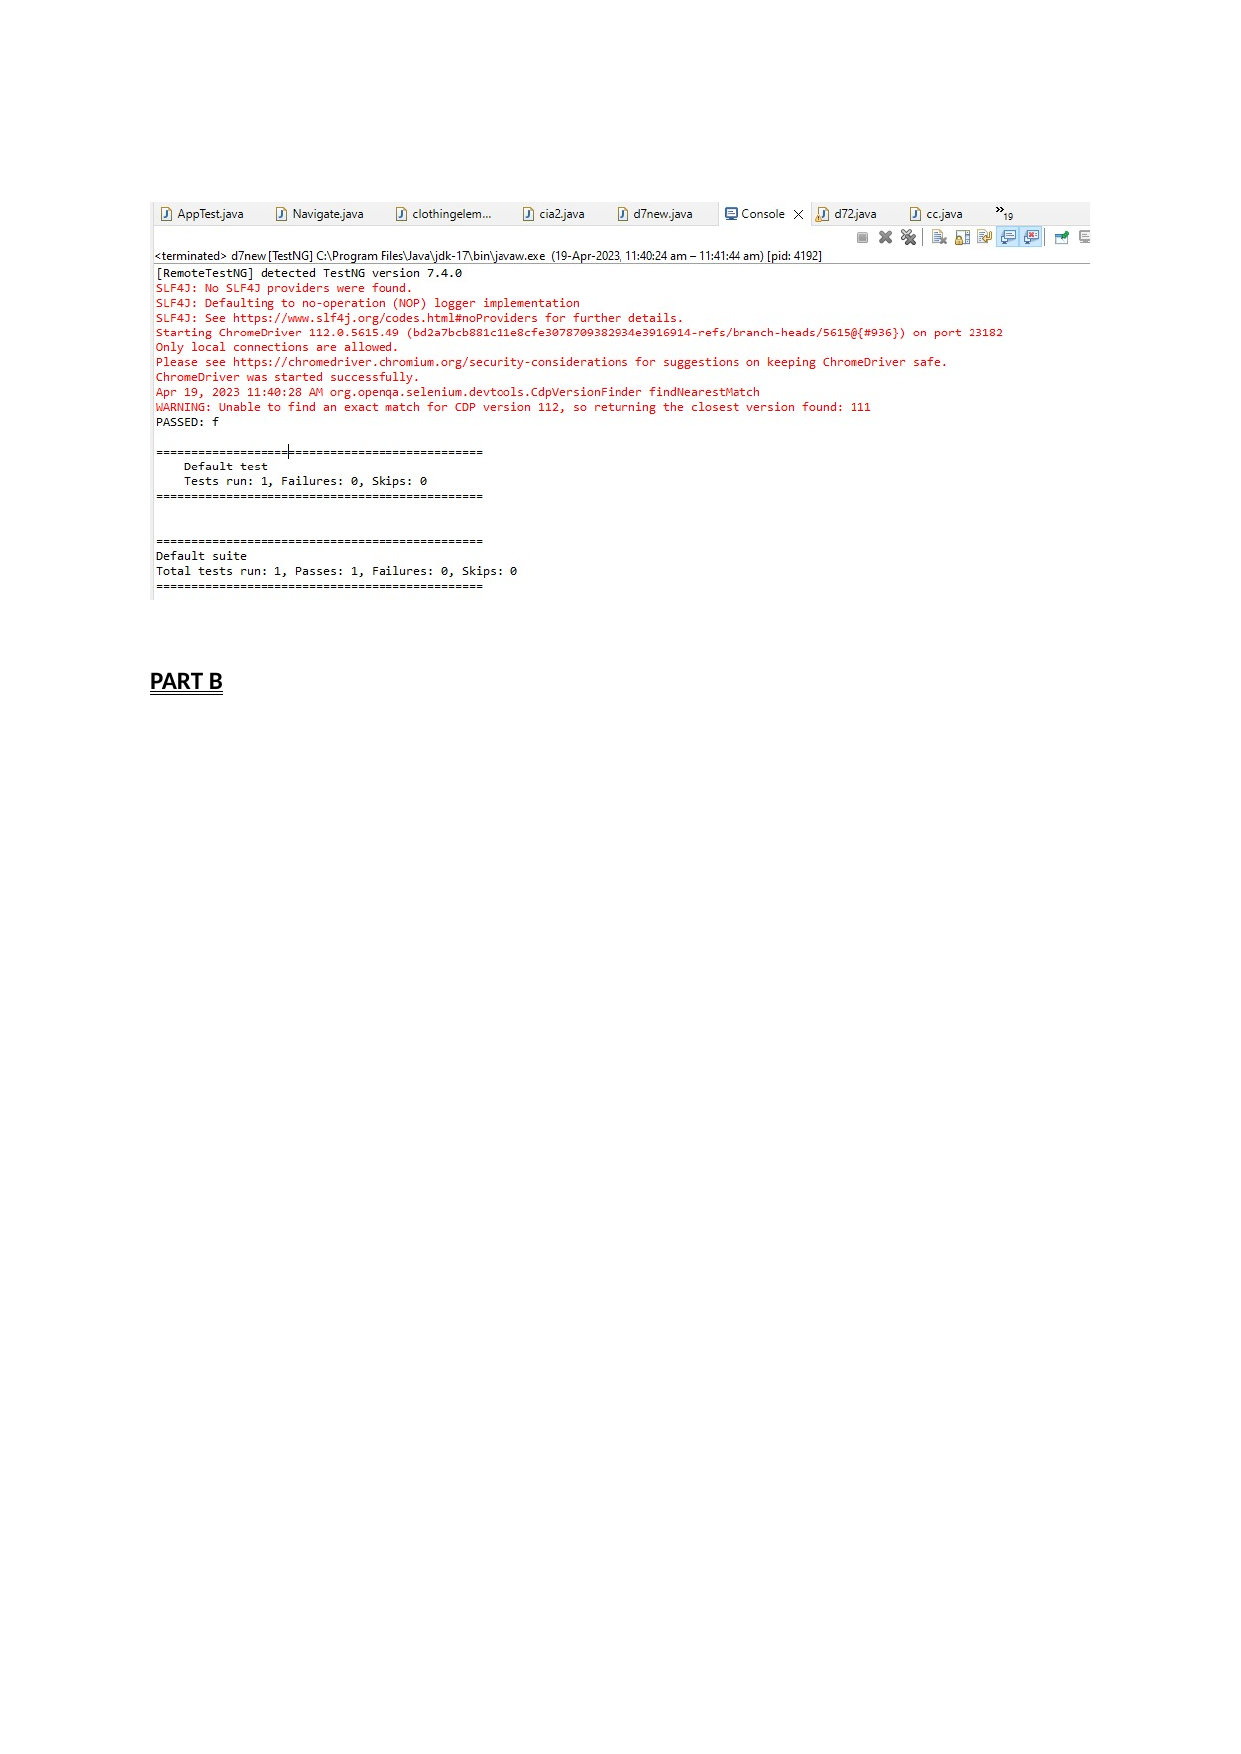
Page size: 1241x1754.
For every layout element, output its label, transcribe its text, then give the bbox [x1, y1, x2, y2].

picture [150, 202, 1091, 600]
text PART B [150, 666, 1090, 696]
